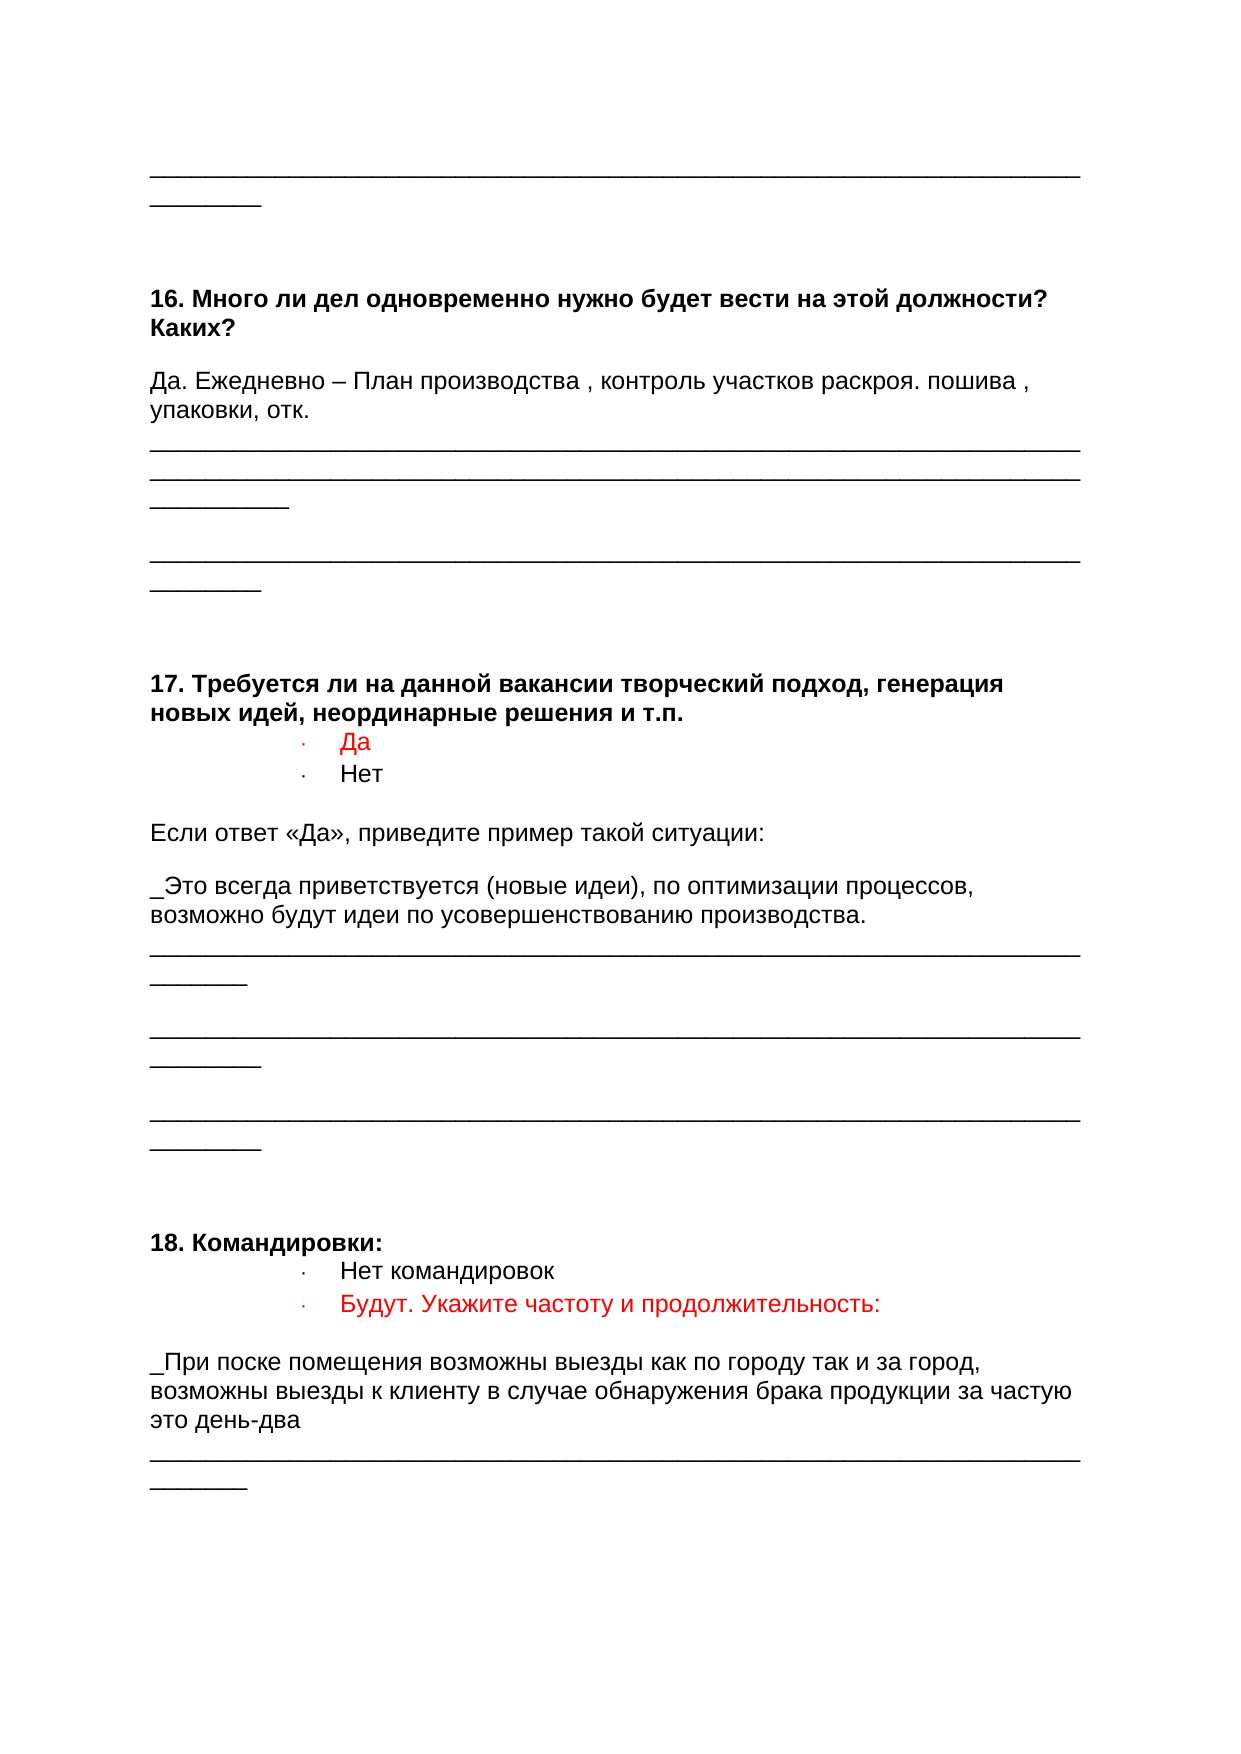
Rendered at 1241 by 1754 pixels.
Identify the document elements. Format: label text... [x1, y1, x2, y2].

text 17. Требуется ли на данной вакансии творческий подход, генерация новых идей, неординарные решения и т.п. [150, 669, 1090, 726]
text · Будут. Укажите частоту и продолжительность: [300, 1289, 1090, 1318]
text 18. Командировки: [150, 1228, 1090, 1256]
text ___________________________________________________________________________ [150, 150, 1090, 207]
text Если ответ «Да», приведите пример такой ситуации: [150, 817, 1090, 846]
text · Нет [300, 759, 1090, 788]
text 16. Много ли дел одновременно нужно будет вести на этой должности? Каких? [150, 284, 1090, 341]
text ___________________________________________________________________________ [150, 535, 1090, 593]
text · Да [300, 726, 1090, 755]
text ___________________________________________________________________________ [150, 1094, 1090, 1151]
text ___________________________________________________________________________ [150, 1011, 1090, 1069]
text _При поске помещения возможны выезды как по городу так и за город, возможны выезды к клиенту в случае обнаружения брака продукции за частую это день-два __________________________________________________________________________ [150, 1347, 1090, 1491]
text · Нет командировок [300, 1256, 1090, 1285]
text Да. Ежедневно – План производства , контроль участков раскроя. пошива , упаковки, отк. ________________________________________________________________________________________________________________________________________________ [150, 366, 1090, 510]
text _Это всегда приветствуется (новые идеи), по оптимизации процессов, возможно будут идеи по усовершенствованию производства. __________________________________________________________________________ [150, 871, 1090, 986]
